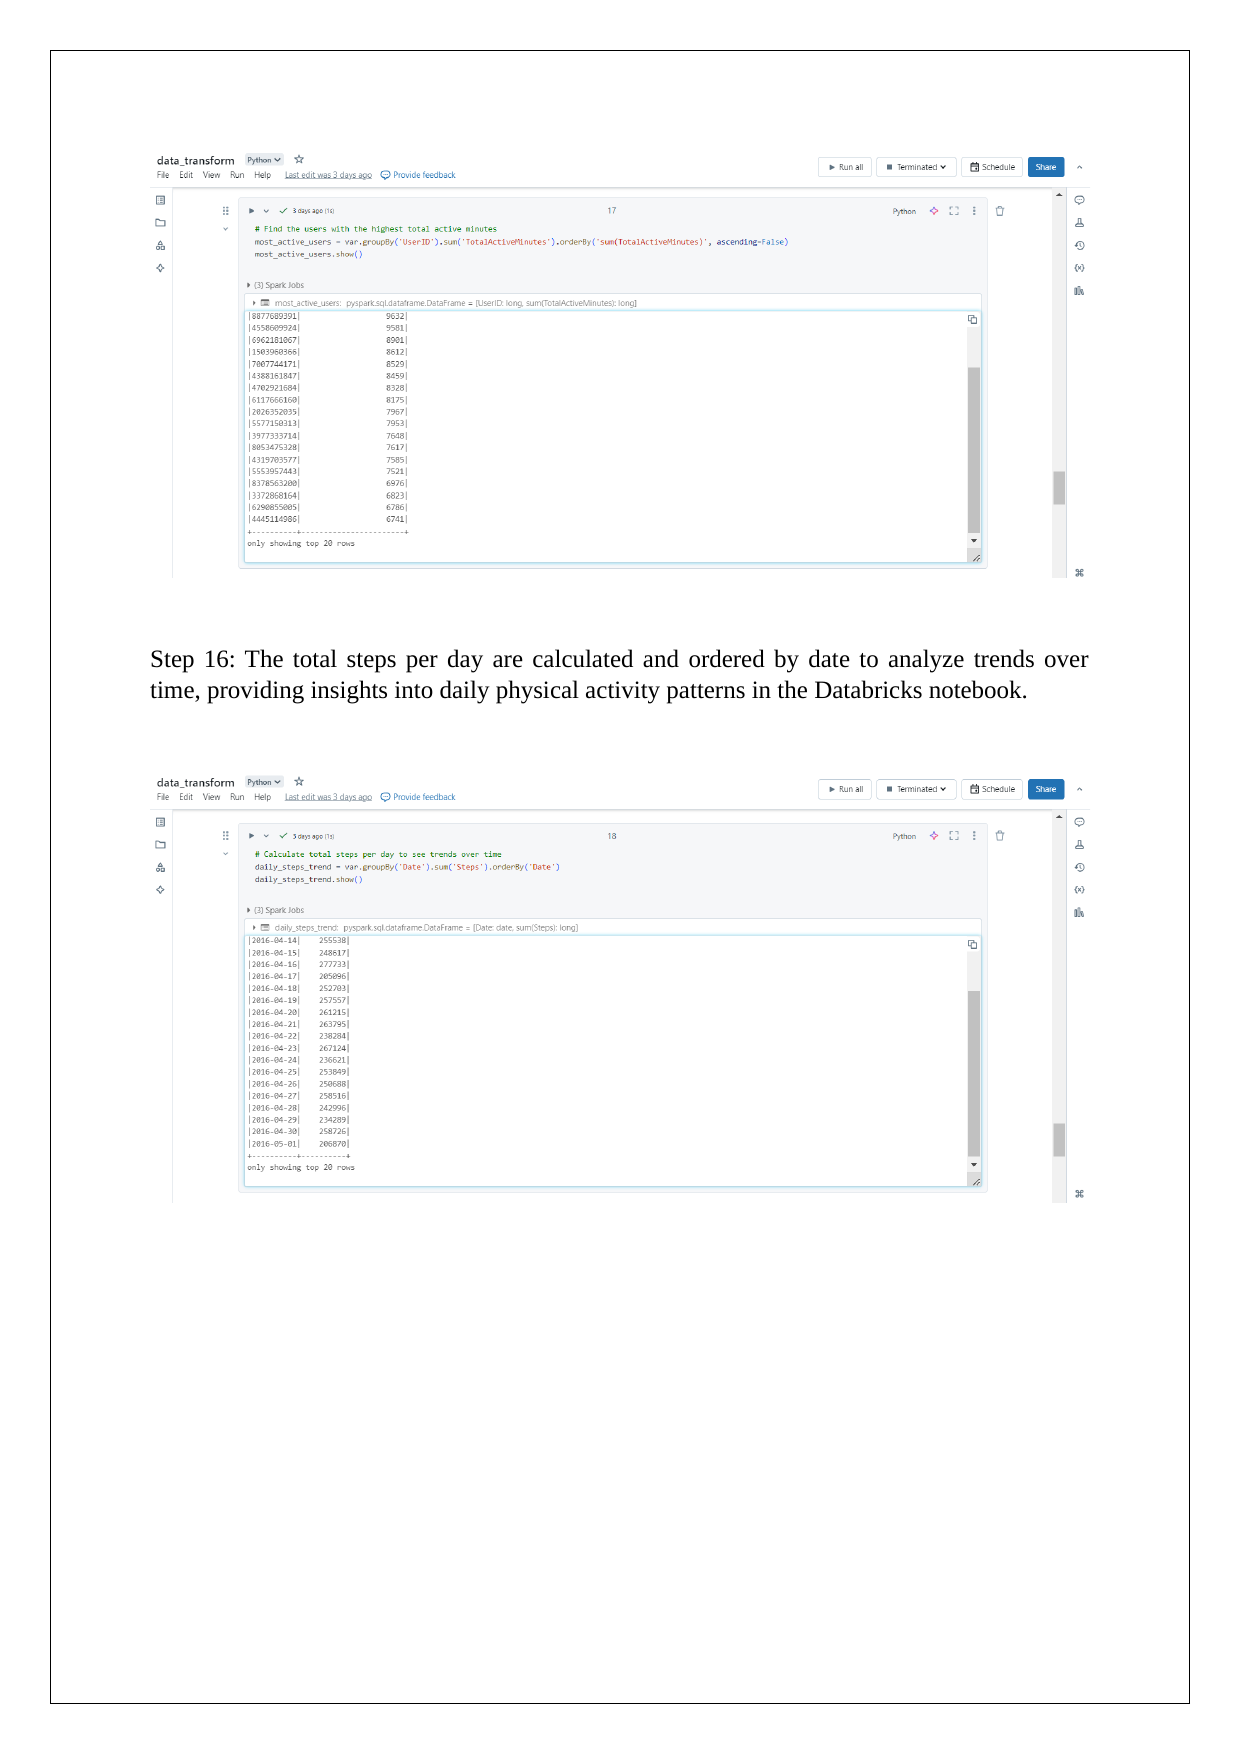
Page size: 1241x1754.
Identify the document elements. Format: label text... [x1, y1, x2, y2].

picture [150, 150, 1091, 578]
picture [150, 770, 1091, 1203]
text Step 16: The total steps per day are calculated and ordered by date to analyze trends over time, providing insights into daily physical activity patterns in the Databricks notebook. [150, 644, 1090, 703]
